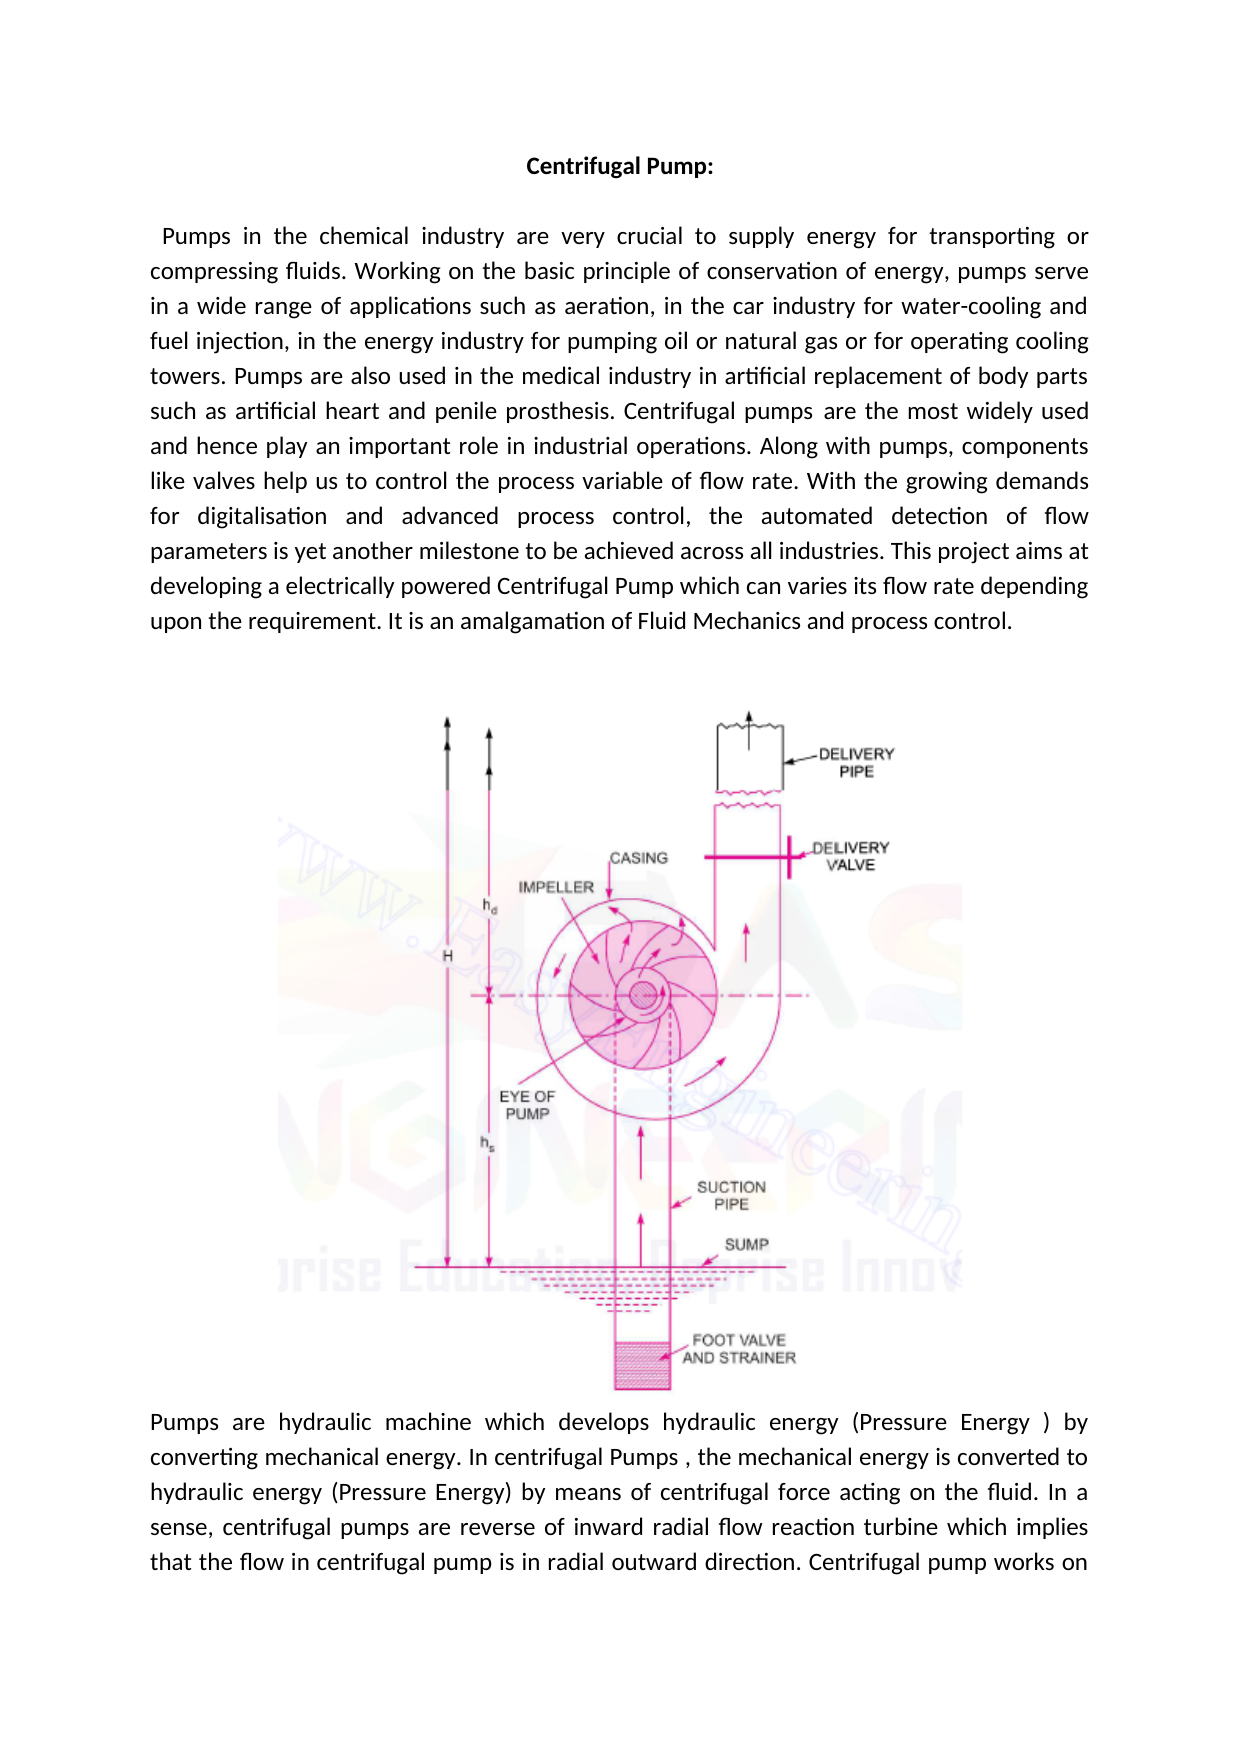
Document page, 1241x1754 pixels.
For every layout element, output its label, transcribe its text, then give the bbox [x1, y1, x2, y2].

text Pumps in the chemical industry are very crucial to supply energy for transporting or compressing fluids. Working on the basic principle of conservation of energy, pumps serve in a wide range of applications such as aeration, in the car industry for water-cooling and fuel injection, in the energy industry for pumping oil or natural gas or for operating cooling towers. Pumps are also used in the medical industry in artificial replacement of body parts such as artificial heart and penile prosthesis. Centrifugal pumps are the most widely used and hence play an important role in industrial operations. Along with pumps, components like valves help us to control the process variable of flow rate. With the growing demands for digitalisation and advanced process control, the automated detection of flow parameters is yet another milestone to be achieved across all industries. This project aims at developing a electrically powered Centrifugal Pump which can varies its flow rate depending upon the requirement. It is an amalgamation of Fluid Mechanics and process control. [150, 220, 1090, 636]
picture [277, 710, 963, 1403]
text Centrifugal Pump: [150, 150, 1090, 181]
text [150, 1406, 1090, 1577]
